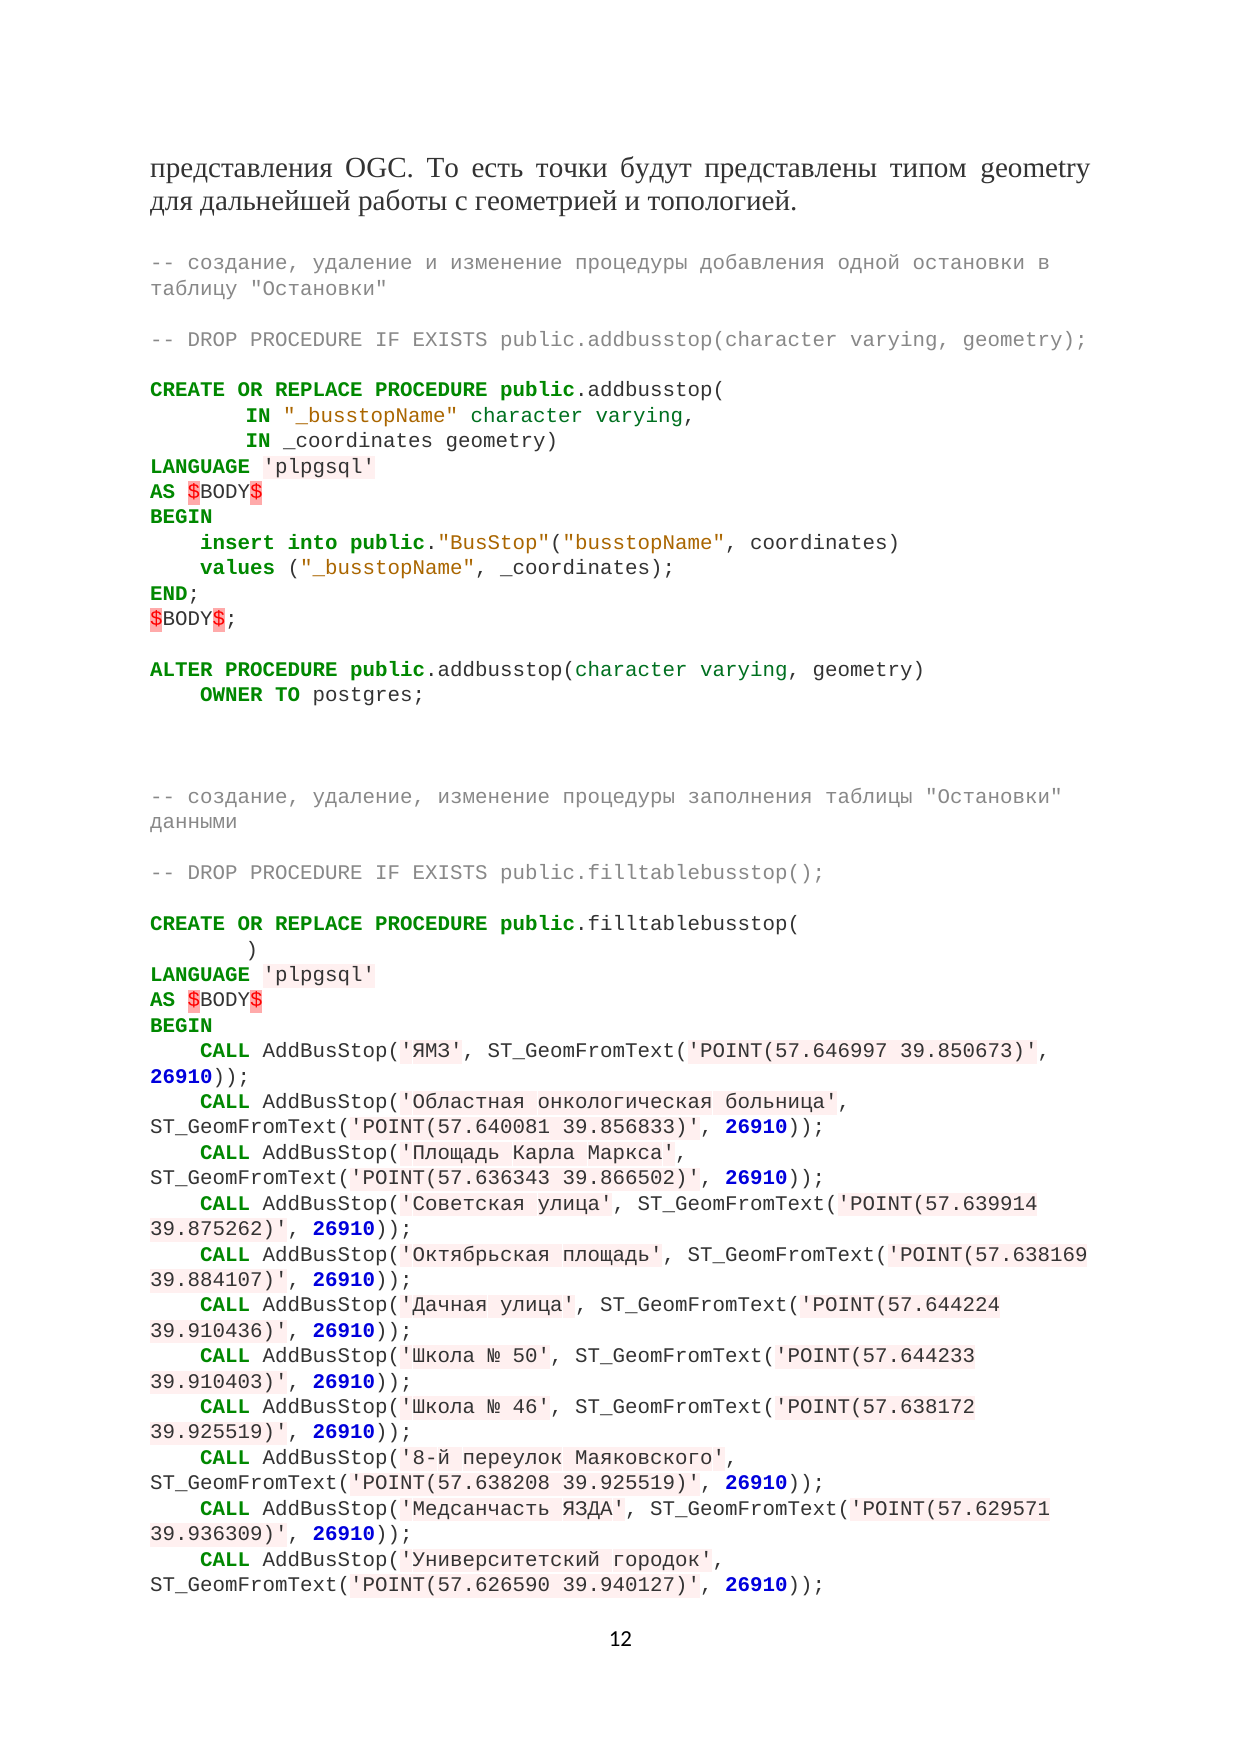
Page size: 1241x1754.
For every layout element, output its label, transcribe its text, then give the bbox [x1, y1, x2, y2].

text CALL AddBusStop('ЯМЗ', ST_GeomFromText('POINT(57.646997 39.850673)', 26910)); [150, 1038, 1090, 1089]
text CALL AddBusStop('Областная онкологическая больница', ST_GeomFromText('POINT(57.640081 39.856833)', 26910)); [150, 1089, 1090, 1140]
text ALTER PROCEDURE public.addbusstop(character varying, geometry) [150, 657, 1090, 683]
text CALL AddBusStop('Дачная улица', ST_GeomFromText('POINT(57.644224 39.910436)', 26910)); [150, 1293, 1090, 1343]
text -- создание, удаление, изменение процедуры заполнения таблицы "Остановки" данными [150, 784, 1090, 835]
text IN _coordinates geometry) [150, 428, 1090, 454]
text -- DROP PROCEDURE IF EXISTS public.addbusstop(character varying, geometry); [150, 327, 1090, 352]
text CALL AddBusStop('Университетский городок', ST_GeomFromText('POINT(57.626590 39.940127)', 26910)); [150, 1547, 1090, 1598]
text CALL AddBusStop('Площадь Карла Маркса', ST_GeomFromText('POINT(57.636343 39.866502)', 26910)); [150, 1140, 1090, 1191]
text values ("_busstopName", _coordinates); [150, 556, 1090, 581]
text -- создание, удаление и изменение процедуры добавления одной остановки в таблицу "Остановки" [150, 251, 1090, 301]
text CALL AddBusStop('Школа № 50', ST_GeomFromText('POINT(57.644233 39.910403)', 26910)); [150, 1343, 1090, 1394]
text LANGUAGE 'plpgsql' [150, 962, 1090, 988]
text OWNER TO postgres; [150, 683, 1090, 708]
text END; [150, 581, 1090, 606]
text CALL AddBusStop('Школа № 46', ST_GeomFromText('POINT(57.638172 39.925519)', 26910)); [150, 1394, 1090, 1445]
text CREATE OR REPLACE PROCEDURE public.filltablebusstop( [150, 911, 1090, 937]
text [150, 150, 1090, 217]
text -- DROP PROCEDURE IF EXISTS public.filltablebusstop(); [150, 861, 1090, 886]
text IN "_busstopName" character varying, [150, 403, 1090, 428]
text $BODY$; [150, 606, 1090, 632]
text insert into public."BusStop"("busstopName", coordinates) [150, 530, 1090, 556]
text ) [150, 937, 1090, 962]
text AS $BODY$ [150, 988, 1090, 1013]
text CREATE OR REPLACE PROCEDURE public.addbusstop( [150, 378, 1090, 403]
text CALL AddBusStop('Медсанчасть ЯЗДА', ST_GeomFromText('POINT(57.629571 39.936309)', 26910)); [150, 1496, 1090, 1547]
text CALL AddBusStop('Октябрьская площадь', ST_GeomFromText('POINT(57.638169 39.884107)', 26910)); [150, 1242, 1090, 1293]
text BEGIN [150, 1013, 1090, 1038]
text CALL AddBusStop('8-й переулок Маяковского', ST_GeomFromText('POINT(57.638208 39.925519)', 26910)); [150, 1445, 1090, 1496]
text BEGIN [150, 505, 1090, 530]
text AS $BODY$ [150, 479, 1090, 505]
text LANGUAGE 'plpgsql' [150, 454, 1090, 479]
text CALL AddBusStop('Советская улица', ST_GeomFromText('POINT(57.639914 39.875262)', 26910)); [150, 1191, 1090, 1242]
